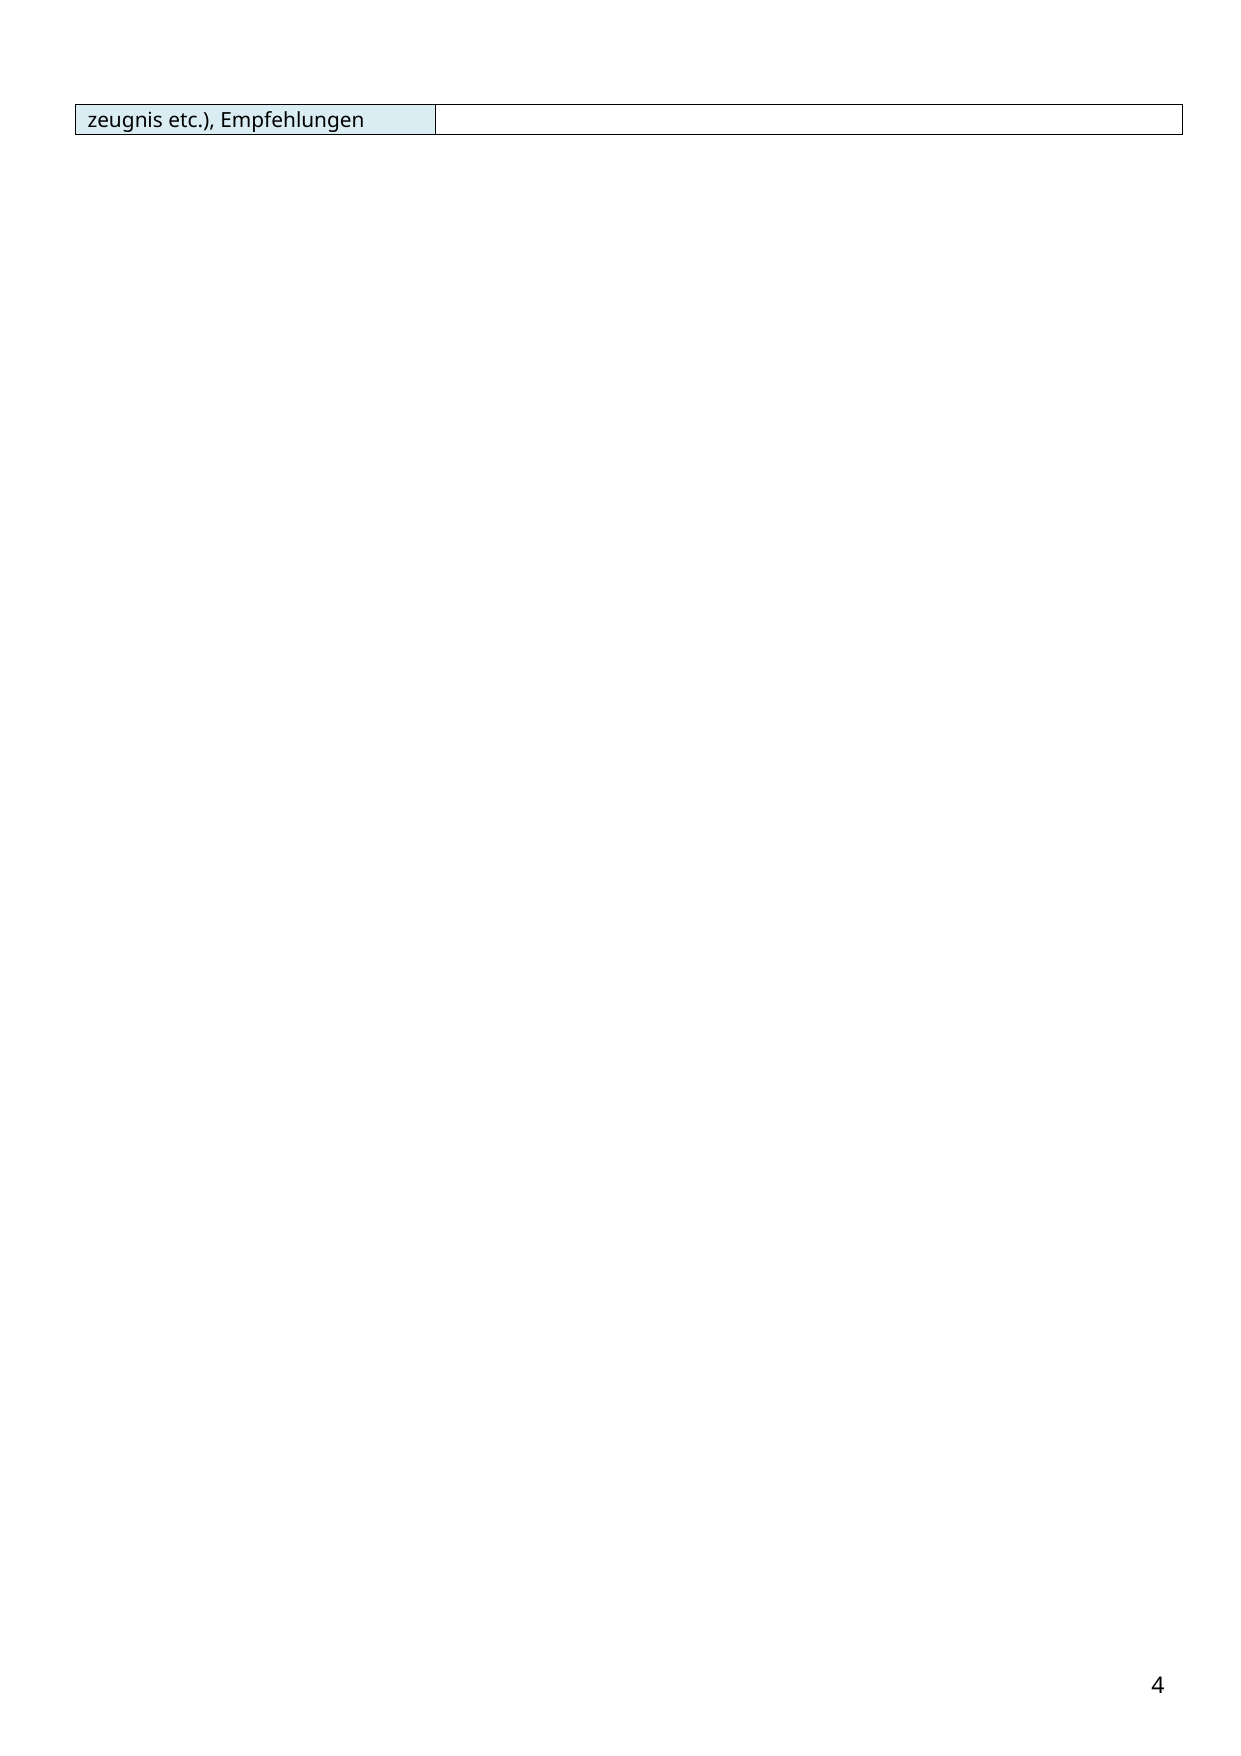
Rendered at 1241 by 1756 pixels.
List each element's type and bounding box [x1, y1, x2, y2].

table_cell [436, 105, 1182, 134]
table_cell [76, 105, 435, 134]
